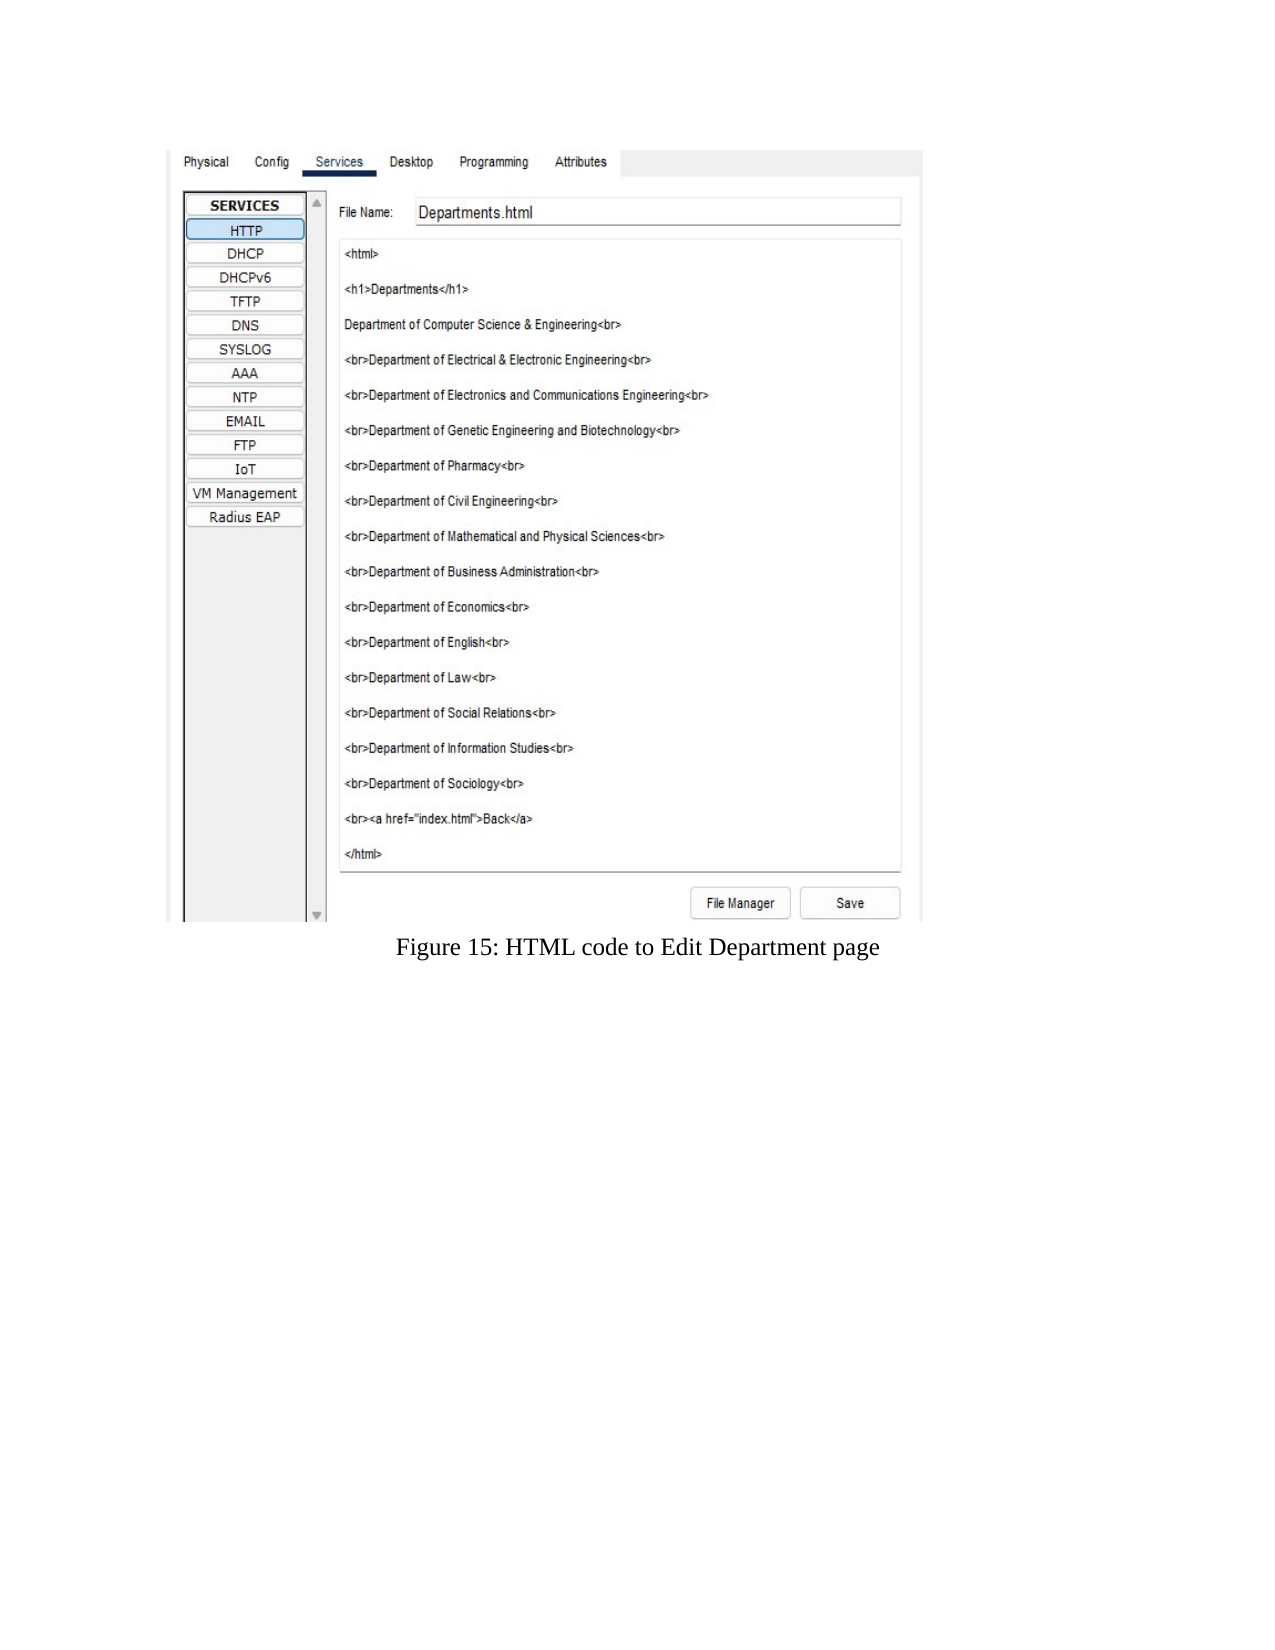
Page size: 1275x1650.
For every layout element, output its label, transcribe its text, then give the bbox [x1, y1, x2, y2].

picture [166, 150, 923, 922]
text Figure 15: HTML code to Edit Department page [104, 932, 880, 961]
